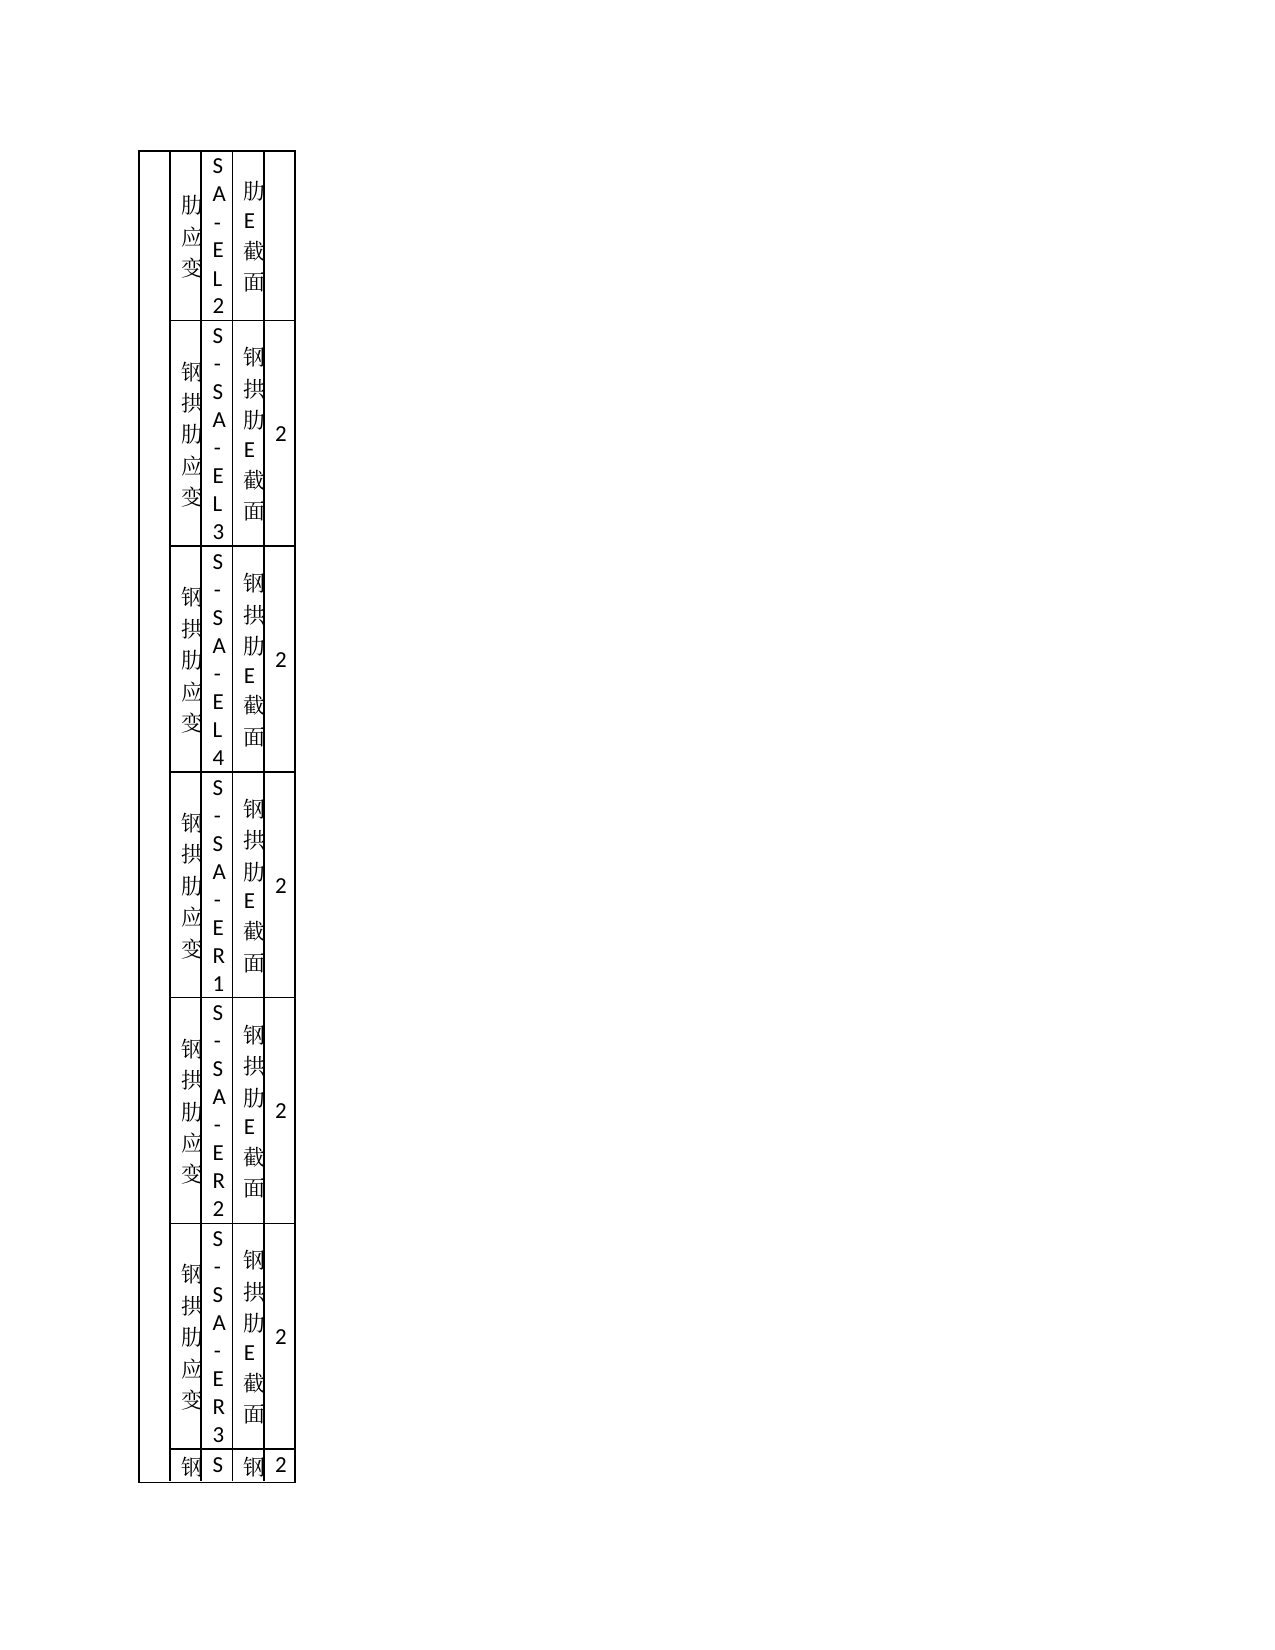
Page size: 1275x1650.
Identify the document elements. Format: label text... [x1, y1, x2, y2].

table_cell S-SA-ER3 [202, 1224, 232, 1448]
table_cell 2 [265, 1450, 294, 1481]
table_cell 2 [265, 773, 294, 997]
table_cell 钢拱肋应变 [171, 321, 200, 545]
table_cell 2 [265, 1224, 294, 1448]
table_cell 2 [265, 321, 294, 545]
table_cell S-SA-EL3 [202, 321, 232, 545]
table_cell 钢拱肋应变 [171, 1224, 200, 1448]
table_cell 钢拱肋应变 [171, 998, 200, 1223]
table_cell 1 [265, 152, 294, 320]
table_cell 钢拱肋E截面 [233, 321, 263, 545]
table_cell 钢拱肋E截面 [233, 1450, 263, 1481]
table_cell S-SA-ER2 [202, 998, 232, 1223]
table_cell 钢拱肋应变 [171, 1450, 200, 1481]
table_cell 钢拱肋应变 [171, 773, 200, 997]
table_cell 钢拱肋E截面 [233, 547, 263, 771]
table_cell 钢拱肋应变 [171, 547, 200, 771]
table_cell 钢拱肋应变 [171, 152, 200, 320]
table_cell S-SA-ER4 [202, 1450, 232, 1481]
table_cell S-SA-ER1 [202, 773, 232, 997]
table_cell 2 [265, 547, 294, 771]
table_cell S-SA-EL4 [202, 547, 232, 771]
table_cell S-SA-EL2 [202, 152, 232, 320]
table_cell 钢拱肋E截面 [233, 1224, 263, 1448]
table_cell 钢拱肋E截面 [233, 152, 263, 320]
table_cell 2 [265, 998, 294, 1223]
table_cell 钢拱肋E截面 [233, 998, 263, 1223]
table_cell 钢拱肋E截面 [233, 773, 263, 997]
